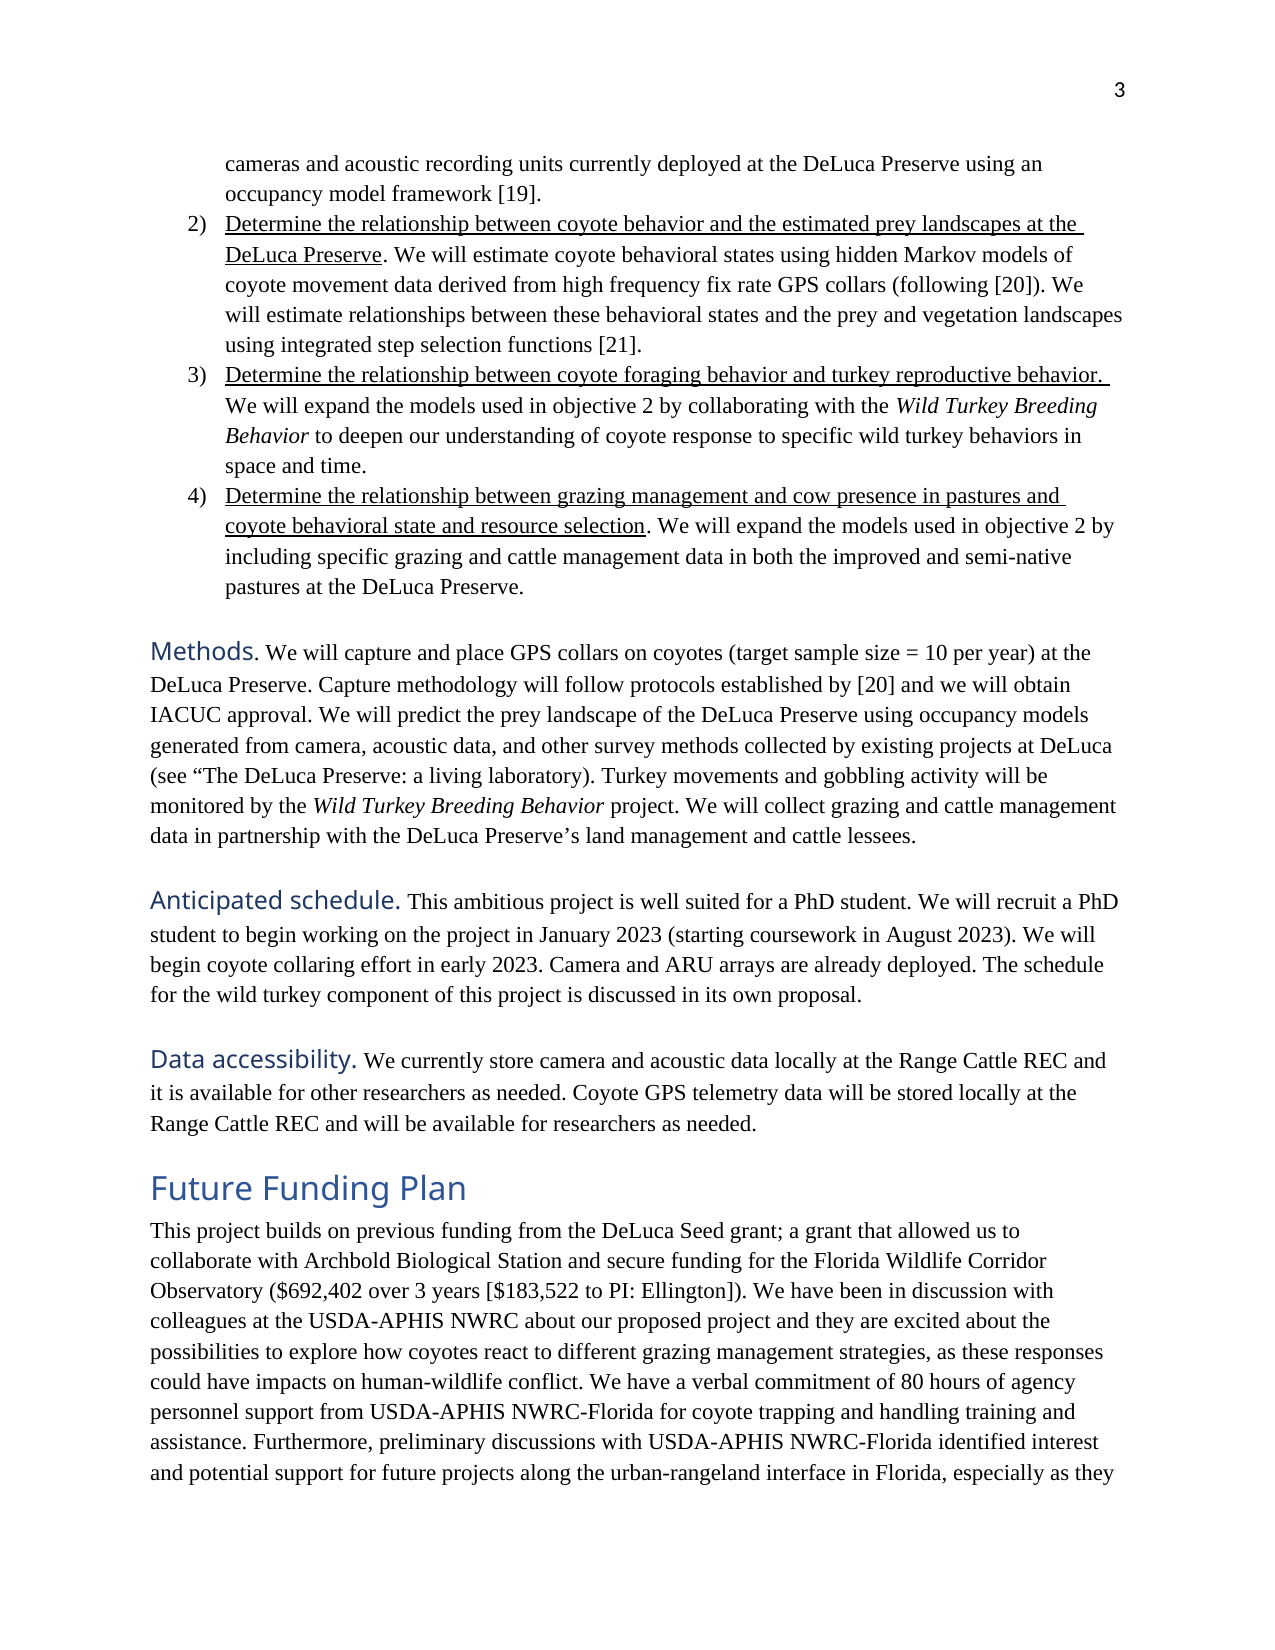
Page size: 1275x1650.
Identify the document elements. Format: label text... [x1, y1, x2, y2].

list Determine the relationship between coyote behavior and the estimated prey landscapes at the DeLuca Preserve. We will estimate coyote behavioral states using hidden Markov models of coyote movement data derived from high frequency fix rate GPS collars (following [20]). We will estimate relationships between these behavioral states and the prey and vegetation landscapes using integrated step selection functions [21]. [187, 210, 1125, 358]
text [150, 1217, 1125, 1485]
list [187, 150, 1125, 207]
list Determine the relationship between grazing management and cow presence in pastures and coyote behavioral state and resource selection. We will expand the models used in objective 2 by including specific grazing and cattle management data in both the improved and semi-native pastures at the DeLuca Preserve. [187, 482, 1125, 599]
text Methods. We will capture and place GPS collars on coyotes (target sample size = 10 per year) at the DeLuca Preserve. Capture methodology will follow protocols established by [20] and we will obtain IACUC approval. We will predict the prey landscape of the DeLuca Preserve using occupancy models generated from camera, acoustic data, and other survey methods collected by existing projects at DeLuca (see “The DeLuca Preserve: a living laboratory). Turkey movements and gobbling activity will be monitored by the Wild Turkey Breeding Behavior project. We will collect grazing and cattle management data in partnership with the DeLuca Preserve’s land management and cattle lessees. [150, 633, 1125, 849]
text Anticipated schedule. This ambitious project is well suited for a PhD student. We will recruit a PhD student to begin working on the project in January 2023 (starting coursework in August 2023). We will begin coyote collaring effort in early 2023. Camera and ARU arrays are already deployed. The schedule for the wild turkey component of this project is discussed in its own proposal. [150, 883, 1125, 1007]
subtitle Future Funding Plan [150, 1165, 1125, 1210]
list Determine the relationship between coyote foraging behavior and turkey reproductive behavior. We will expand the models used in objective 2 by collaborating with the Wild Turkey Breeding Behavior to deepen our understanding of coyote response to specific wild turkey behaviors in space and time. [187, 361, 1125, 478]
text Data accessibility. We currently store camera and acoustic data locally at the Range Cattle REC and it is available for other researchers as needed. Coyote GPS telemetry data will be stored locally at the Range Cattle REC and will be available for researchers as needed. [150, 1041, 1125, 1136]
